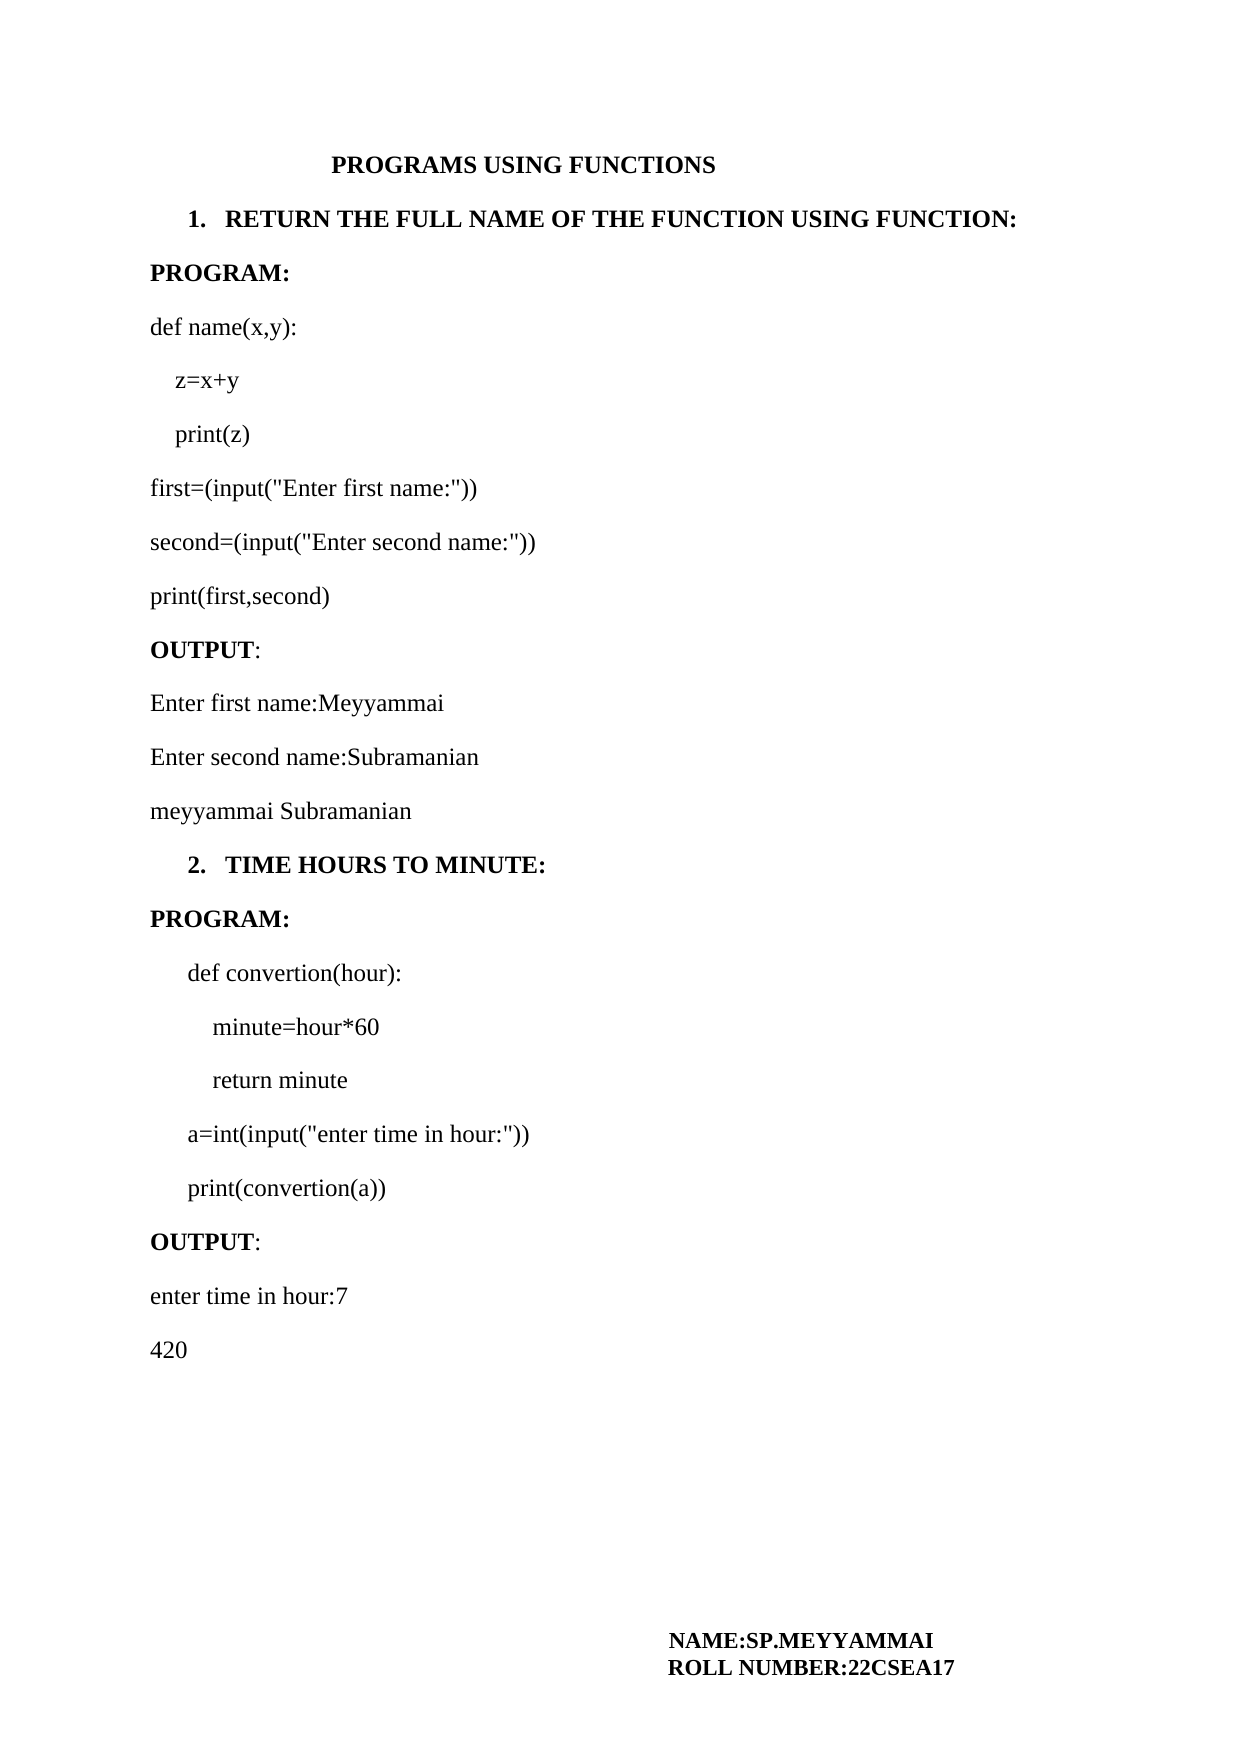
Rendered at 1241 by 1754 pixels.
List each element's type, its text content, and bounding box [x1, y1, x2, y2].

text PROGRAM: [150, 258, 1090, 286]
text PROGRAM: [150, 904, 1090, 933]
text enter time in hour:7 [150, 1281, 1090, 1310]
text print(convertion(a)) [187, 1173, 1090, 1202]
text print(z) [150, 419, 1090, 448]
text return minute [187, 1066, 1090, 1094]
text a=int(input("enter time in hour:")) [187, 1119, 1090, 1148]
list RETURN THE FULL NAME OF THE FUNCTION USING FUNCTION: [187, 204, 1090, 233]
text meyyammai Subramanian [150, 796, 1090, 825]
text 420 [150, 1335, 1090, 1363]
text PROGRAMS USING FUNCTIONS [150, 150, 1090, 179]
text second=(input("Enter second name:")) [150, 527, 1090, 556]
text print(first,second) [150, 581, 1090, 609]
text Enter first name:Meyyammai [150, 688, 1090, 717]
text minute=hour*60 [187, 1012, 1090, 1040]
text OUTPUT: [150, 635, 1090, 663]
text def convertion(hour): [187, 958, 1090, 987]
text first=(input("Enter first name:")) [150, 473, 1090, 502]
text def name(x,y): [150, 312, 1090, 340]
text z=x+y [150, 365, 1090, 394]
text Enter second name:Subramanian [150, 742, 1090, 771]
text OUTPUT: [150, 1227, 1090, 1256]
list TIME HOURS TO MINUTE: [187, 850, 1090, 879]
